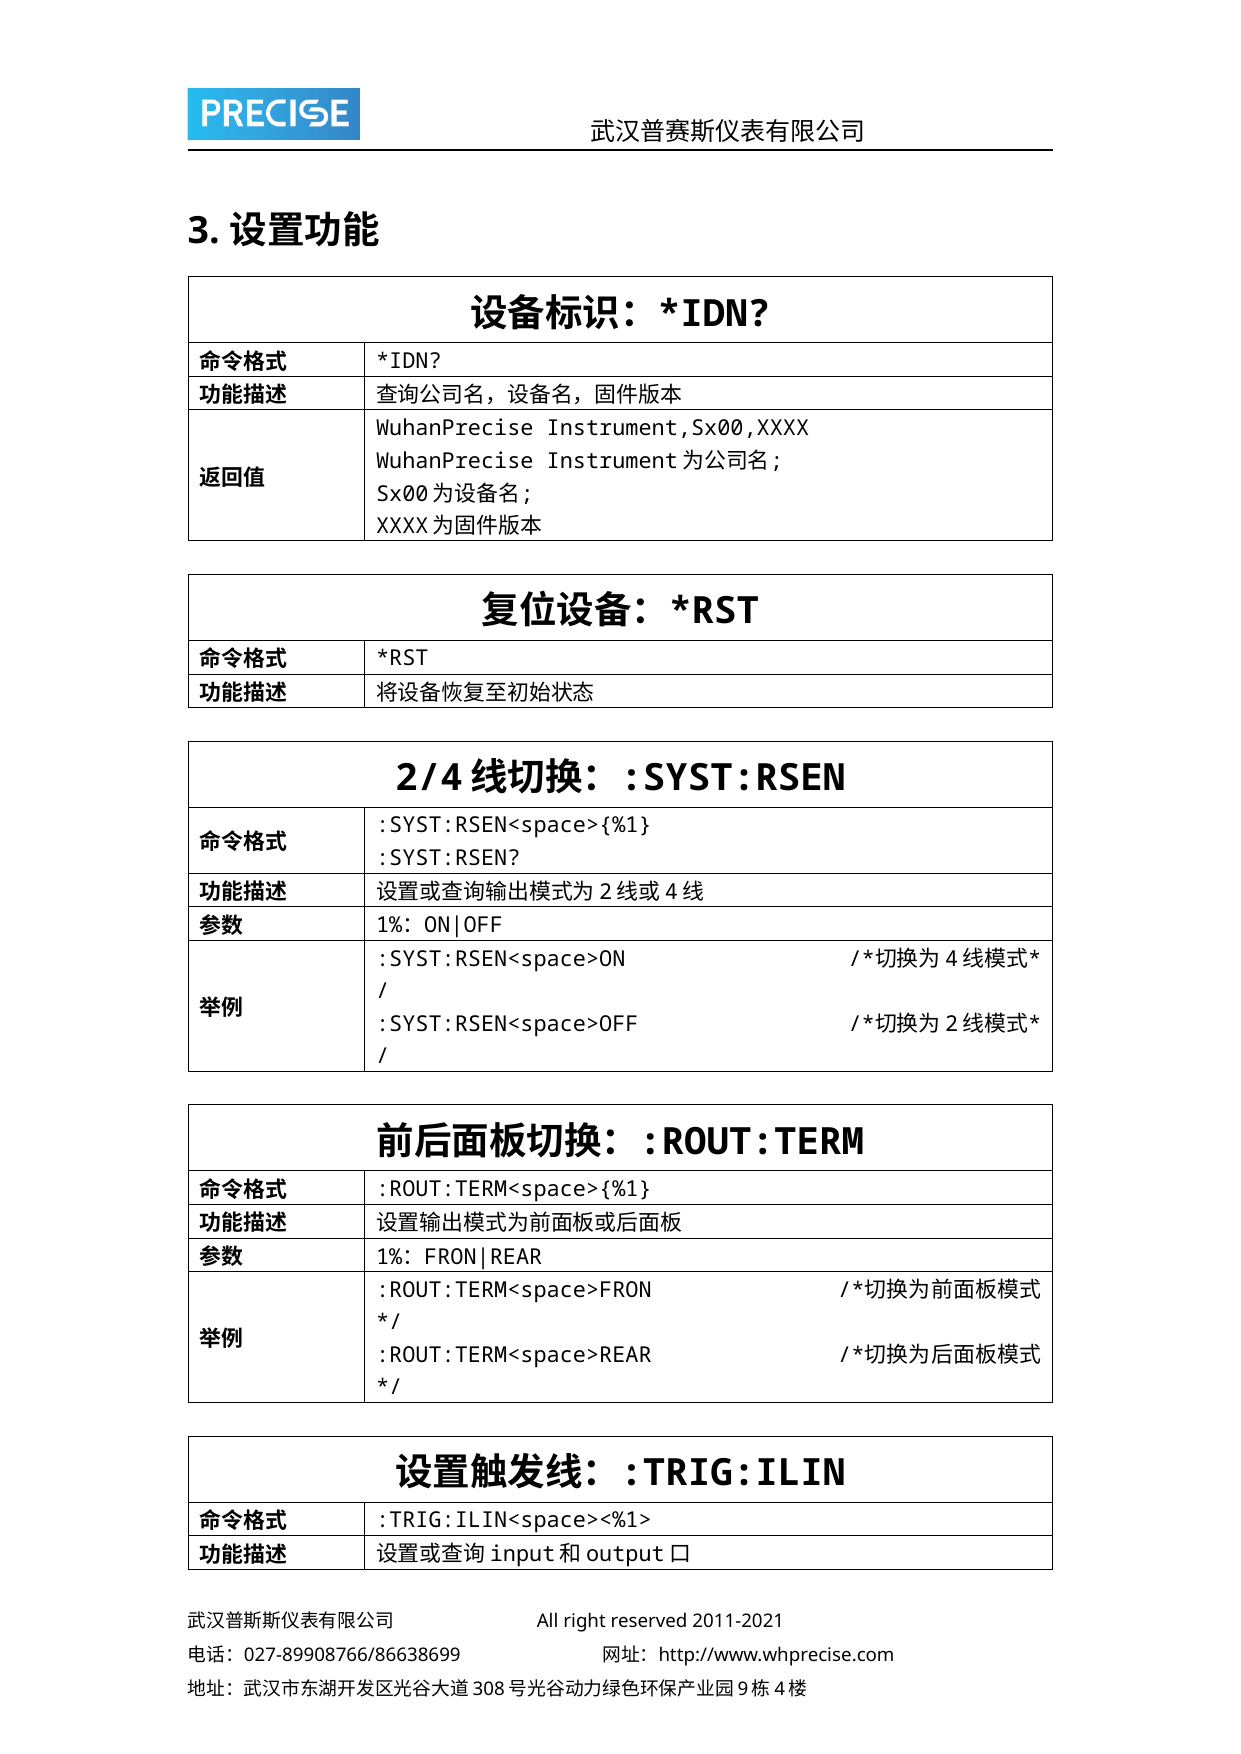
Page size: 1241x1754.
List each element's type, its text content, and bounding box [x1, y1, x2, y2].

table_header 复位设备：*RST [189, 575, 1052, 640]
table_header 2/4线切换：:SYST:RSEN [189, 742, 1052, 807]
table_header 设置触发线：:TRIG:ILIN [189, 1437, 1052, 1502]
table_cell 举例 [189, 941, 364, 1071]
table_cell 参数 [189, 907, 364, 940]
table_cell 功能描述 [189, 1205, 364, 1237]
table_cell 命令格式 [189, 1171, 364, 1204]
table_cell 功能描述 [189, 874, 364, 906]
table_cell :ROUT:TERM<space>FRON /*切换为前面板模式*/ :ROUT:TERM<space>REAR /*切换为后面板模式*/ [365, 1272, 1052, 1402]
table_cell 命令格式 [189, 1503, 364, 1535]
table_cell :TRIG:ILIN<space><%1> [365, 1503, 1052, 1535]
text 3. 设置功能 [187, 195, 1053, 260]
table_cell 举例 [189, 1272, 364, 1402]
table_cell 命令格式 [189, 808, 364, 873]
table_cell 命令格式 [189, 343, 364, 376]
table_cell :ROUT:TERM<space>{%1} [365, 1171, 1052, 1204]
table_cell 1%：FRON|REAR [365, 1239, 1052, 1271]
table_cell :SYST:RSEN<space>ON /*切换为4线模式*/ :SYST:RSEN<space>OFF /*切换为2线模式*/ [365, 941, 1052, 1071]
table_cell 1%：ON|OFF [365, 907, 1052, 940]
table_cell 设置或查询input和output口 [365, 1536, 1052, 1569]
table_cell WuhanPrecise Instrument,Sx00,XXXX WuhanPrecise Instrument为公司名; Sx00为设备名; XXXX为固件版本 [365, 410, 1052, 540]
table_cell 功能描述 [189, 675, 364, 707]
table_header 设备标识：*IDN? [189, 277, 1052, 342]
table_cell *RST [365, 641, 1052, 673]
table_cell 设置或查询输出模式为2线或4线 [365, 874, 1052, 906]
picture [187, 88, 360, 140]
table_cell 参数 [189, 1239, 364, 1271]
table_cell 查询公司名，设备名，固件版本 [365, 377, 1052, 409]
table_cell *IDN? [365, 343, 1052, 376]
table_header 前后面板切换：:ROUT:TERM [189, 1105, 1052, 1170]
table_cell :SYST:RSEN<space>{%1} :SYST:RSEN? [365, 808, 1052, 873]
table_cell 设置输出模式为前面板或后面板 [365, 1205, 1052, 1237]
table_cell 命令格式 [189, 641, 364, 673]
table_cell 将设备恢复至初始状态 [365, 675, 1052, 707]
table_cell 功能描述 [189, 1536, 364, 1569]
table_cell 功能描述 [189, 377, 364, 409]
table_cell 返回值 [189, 410, 364, 540]
